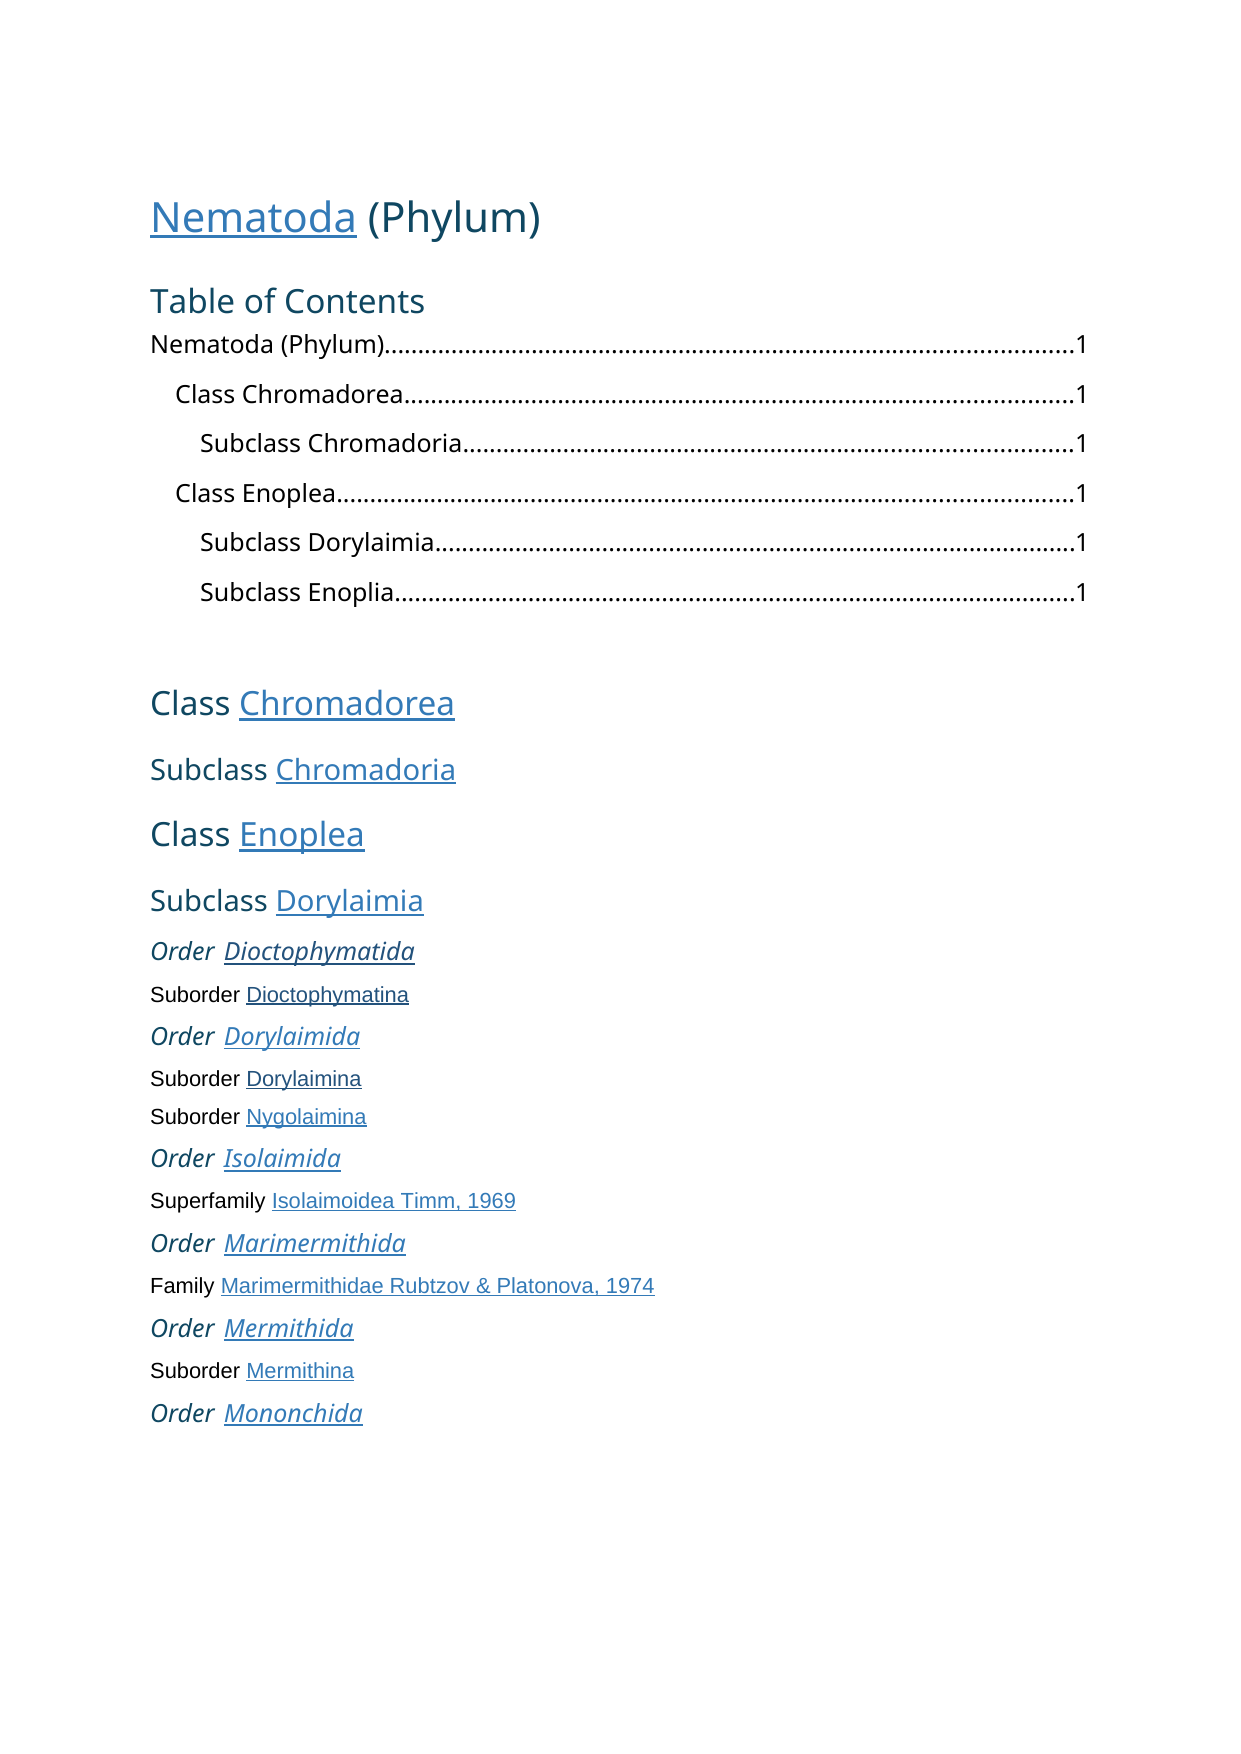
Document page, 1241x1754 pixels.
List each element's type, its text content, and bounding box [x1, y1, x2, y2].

subtitle Suborder Dorylaimina [150, 1066, 1090, 1091]
subtitle Class Enoplea [150, 811, 1090, 857]
subtitle Subclass Dorylaimia [150, 880, 1090, 920]
subtitle Subclass Chromadoria [150, 749, 1090, 788]
subtitle Order Dioctophymatida [150, 934, 1090, 968]
subtitle Order Dorylaimida [150, 1019, 1090, 1053]
subtitle Order Mononchida [150, 1395, 1090, 1429]
subtitle Order Mermithida [150, 1310, 1090, 1344]
subtitle Suborder Mermithina [150, 1358, 1090, 1383]
subtitle Nematoda (Phylum) [150, 187, 1090, 244]
subtitle Suborder Nygolaimina [150, 1103, 1090, 1129]
subtitle Order Marimermithida [150, 1226, 1090, 1260]
subtitle Superfamily Isolaimoidea Timm, 1969 [150, 1188, 1090, 1213]
subtitle Family Marimermithidae Rubtzov & Platonova, 1974 [150, 1273, 1090, 1298]
subtitle Order Isolaimida [150, 1141, 1090, 1175]
subtitle Suborder Dioctophymatina [150, 981, 1090, 1007]
subtitle Class Chromadorea [150, 680, 1090, 725]
